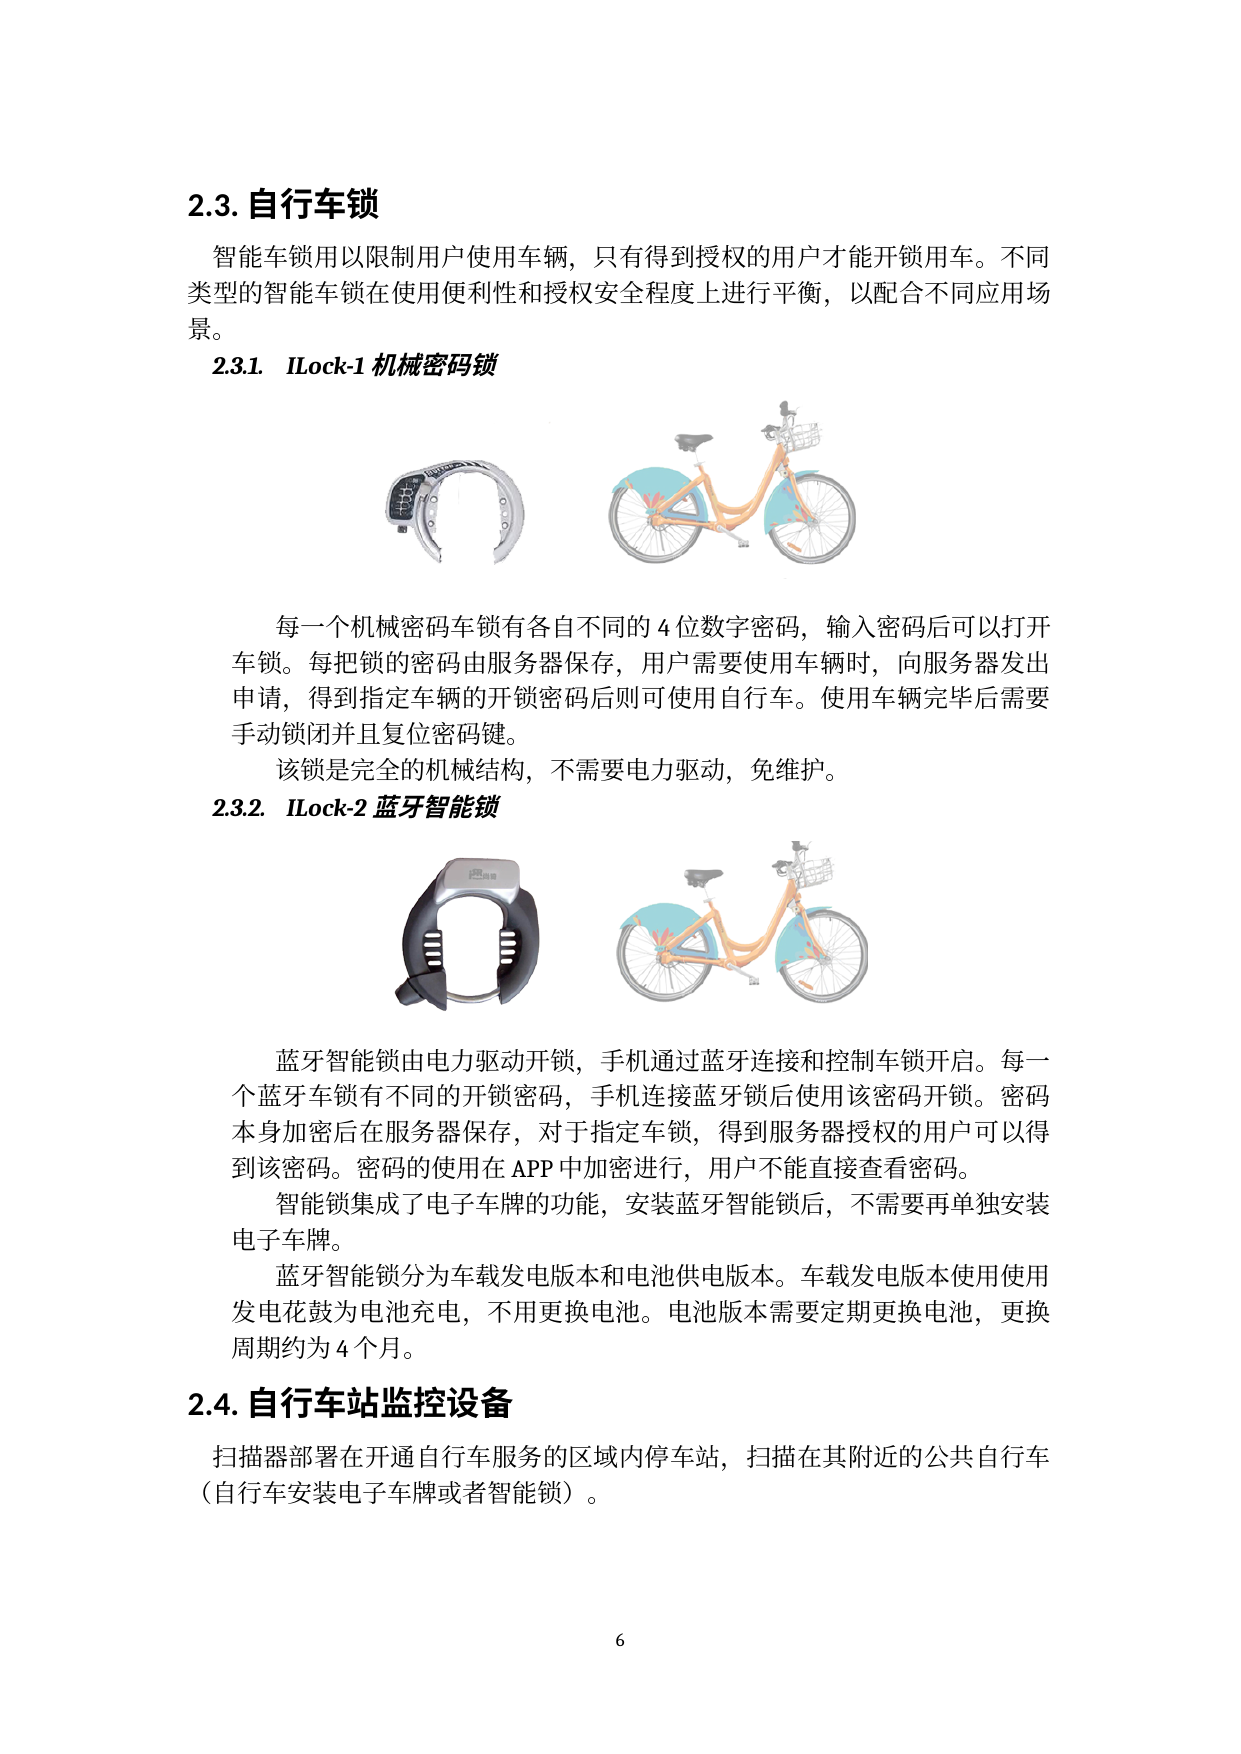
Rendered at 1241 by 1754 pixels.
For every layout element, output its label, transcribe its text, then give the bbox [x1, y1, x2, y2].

picture [384, 400, 856, 579]
picture [372, 841, 868, 1013]
text 智能车锁用以限制用户使用车辆，只有得到授权的用户才能开锁用车。不同类型的智能车锁在使用便利性和授权安全程度上进行平衡，以配合不同应用场景。 [187, 238, 1053, 346]
text 扫描器部署在开通自行车服务的区域内停车站，扫描在其附近的公共自行车（自行车安装电子车牌或者智能锁）。 [187, 1438, 1053, 1510]
text 该锁是完全的机械结构，不需要电力驱动，免维护。 [231, 751, 1053, 787]
text 智能锁集成了电子车牌的功能，安装蓝牙智能锁后，不需要再单独安装电子车牌。 [231, 1185, 1053, 1257]
text 每一个机械密码车锁有各自不同的4位数字密码，输入密码后可以打开车锁。每把锁的密码由服务器保存，用户需要使用车辆时，向服务器发出申请，得到指定车辆的开锁密码后则可使用自行车。使用车辆完毕后需要手动锁闭并且复位密码键。 [231, 607, 1053, 751]
subtitle ILock-1 机械密码锁 [212, 346, 1028, 382]
text 蓝牙智能锁由电力驱动开锁，手机通过蓝牙连接和控制车锁开启。每一个蓝牙车锁有不同的开锁密码，手机连接蓝牙锁后使用该密码开锁。密码本身加密后在服务器保存，对于指定车锁，得到服务器授权的用户可以得到该密码。密码的使用在APP中加密进行，用户不能直接查看密码。 [231, 1041, 1053, 1185]
subtitle 自行车锁 [187, 177, 1053, 226]
text 蓝牙智能锁分为车载发电版本和电池供电版本。车载发电版本使用使用发电花鼓为电池充电，不用更换电池。电池版本需要定期更换电池，更换周期约为4个月。 [231, 1257, 1053, 1364]
subtitle 自行车站监控设备 [187, 1377, 1053, 1425]
subtitle ILock-2 蓝牙智能锁 [212, 787, 1028, 823]
